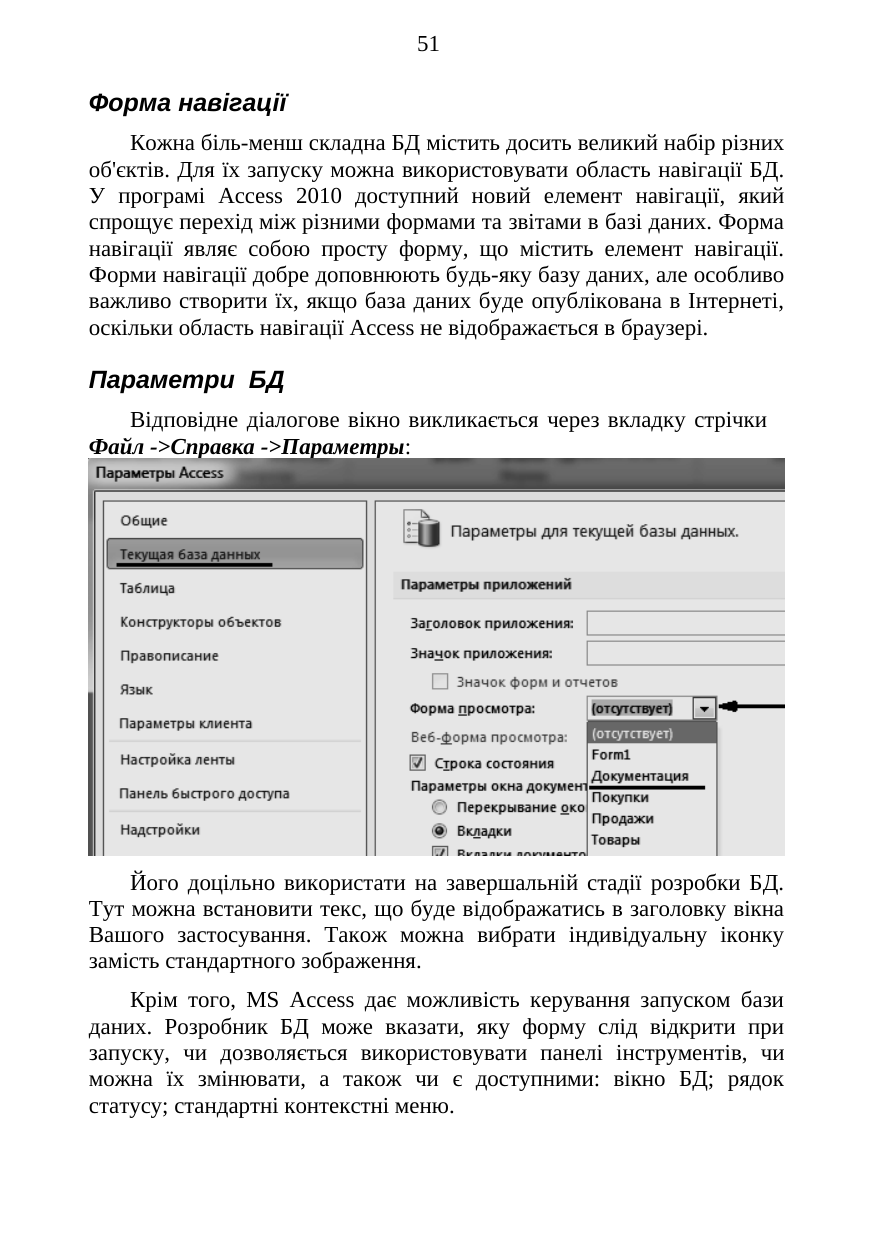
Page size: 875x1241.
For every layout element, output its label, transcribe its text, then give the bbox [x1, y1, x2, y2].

text Його доцільно використати на завершальній стадії розробки БД. Тут можна встановити текс, що буде відображатись в заголовку вікна Вашого застосування. Також можна вибрати індивідуальну іконку замість стандартного зображення. [89, 868, 785, 974]
text Кожна біль-менш складна БД містить досить великий набір різних об'єктів. Для їх запуску можна використовувати область навігації БД. У програмі Access 2010 доступний новий елемент навігації, який спрощує перехід між різними формами та звітами в базі даних. Форма навігації являє собою просту форму, що містить елемент навігації. Форми навігації добре доповнюють будь-яку базу даних, але особливо важливо створити їх, якщо база даних буде опублікована в Інтернеті, оскільки область навігації Access не відображається в браузері. [89, 129, 785, 340]
subtitle Форма навігації [89, 88, 785, 117]
text Відповідне діалогове вікно викликається через вкладку стрічки Файл ->Справка ->Параметры: [89, 406, 785, 458]
subtitle Параметри БД [89, 365, 785, 394]
text Крім того, MS Access дає можливість керування запуском бази даних. Розробник БД може вказати, яку форму слід відкрити при запуску, чи дозволяється використовувати панелі інструментів, чи можна їх змінювати, а також чи є доступними: вікно БД; рядок статусу; стандартні контекстні меню. [89, 986, 785, 1118]
picture [88, 458, 785, 856]
